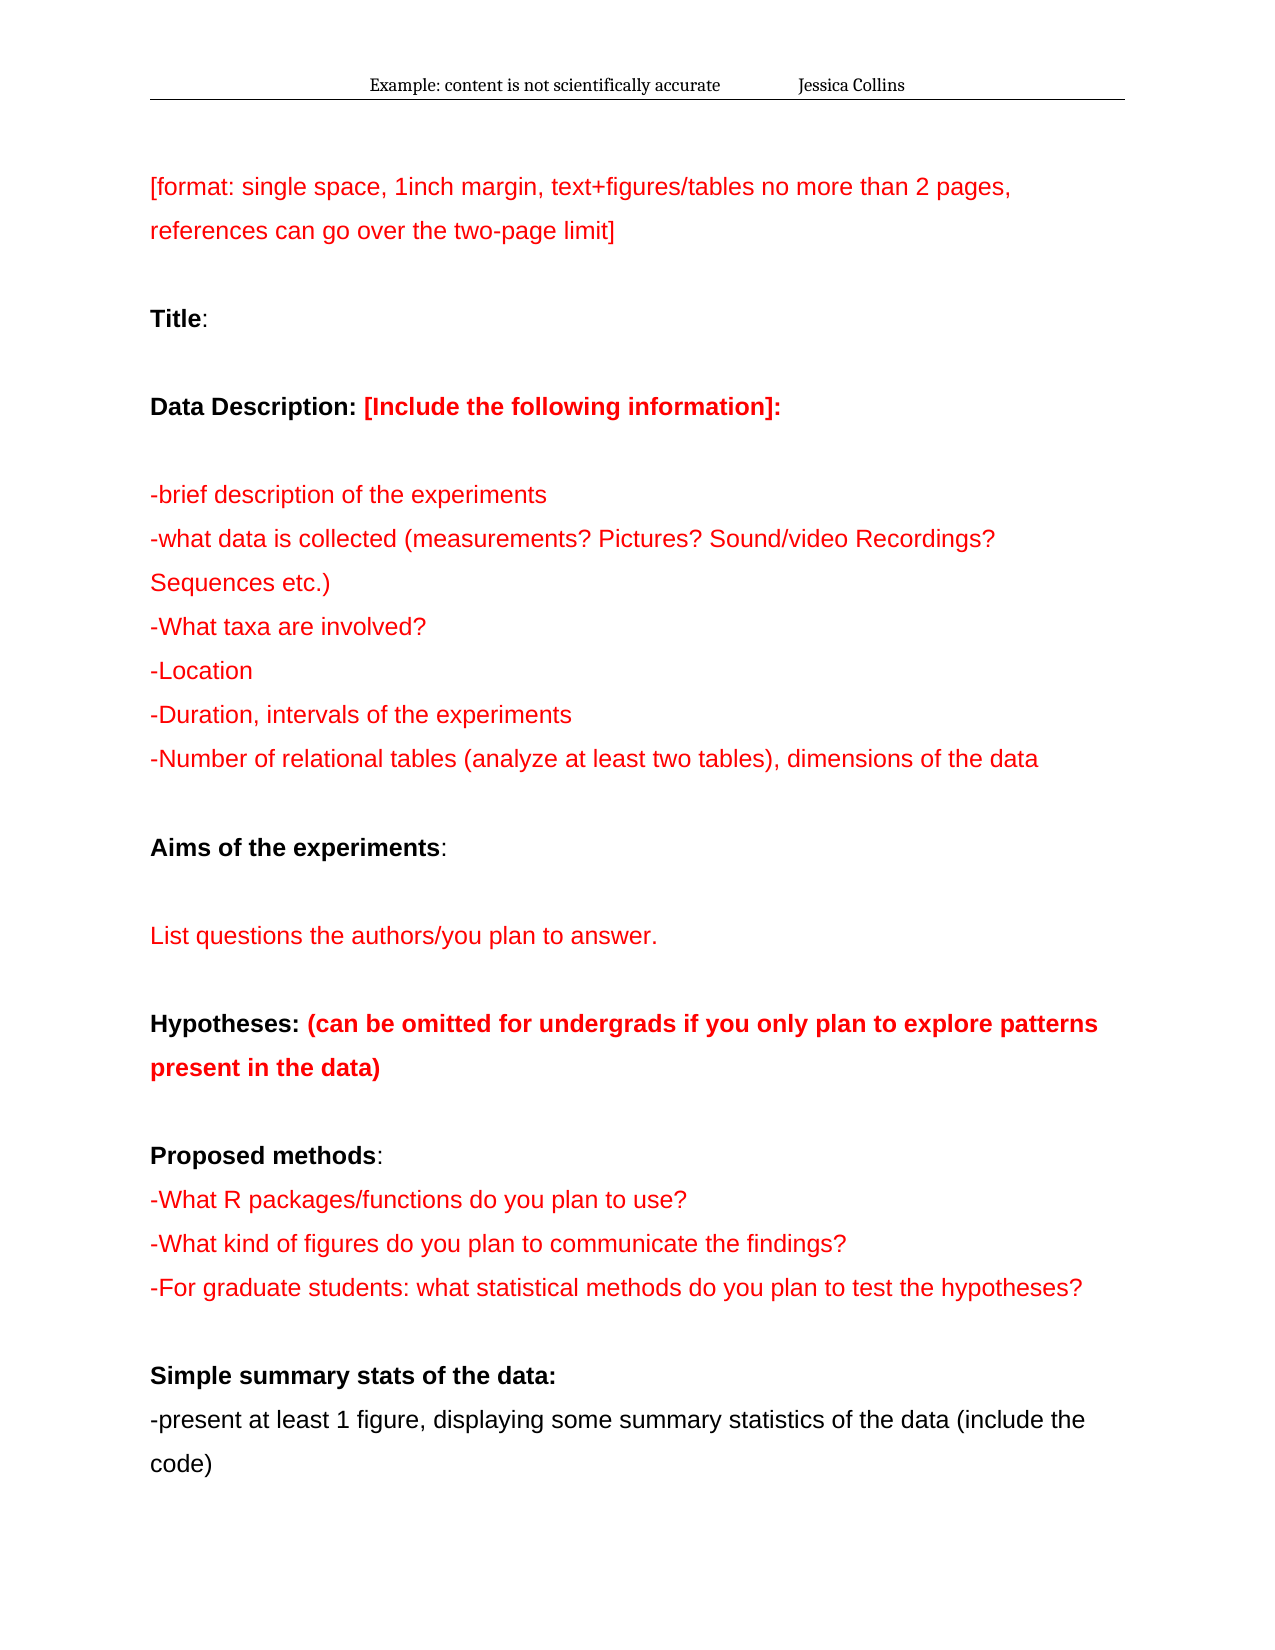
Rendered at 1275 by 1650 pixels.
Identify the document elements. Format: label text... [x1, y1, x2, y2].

text -What taxa are involved? [150, 605, 1125, 649]
text -what data is collected (measurements? Pictures? Sound/video Recordings? Sequences etc.) [150, 517, 1125, 605]
text -Location [150, 649, 1125, 693]
text -What R packages/functions do you plan to use? [150, 1177, 1125, 1222]
text -Duration, intervals of the experiments [150, 693, 1125, 737]
text Hypotheses: (can be omitted for undergrads if you only plan to explore patterns present in the data) [150, 1001, 1125, 1089]
text -For graduate students: what statistical methods do you plan to test the hypotheses? [150, 1266, 1125, 1310]
text -Number of relational tables (analyze at least two tables), dimensions of the data [150, 737, 1125, 781]
text Title: [150, 296, 1125, 340]
text -present at least 1 figure, displaying some summary statistics of the data (include the code) [150, 1398, 1125, 1486]
text Aims of the experiments: [150, 825, 1125, 869]
text List questions the authors/you plan to answer. [150, 913, 1125, 957]
text Simple summary stats of the data: [150, 1354, 1125, 1398]
text -brief description of the experiments [150, 472, 1125, 517]
text Proposed methods: [150, 1133, 1125, 1177]
text [format: single space, 1inch margin, text+figures/tables no more than 2 pages, references can go over the two-page limit] [150, 164, 1125, 252]
text -What kind of figures do you plan to communicate the findings? [150, 1222, 1125, 1266]
text Data Description: [Include the following information]: [150, 384, 1125, 428]
